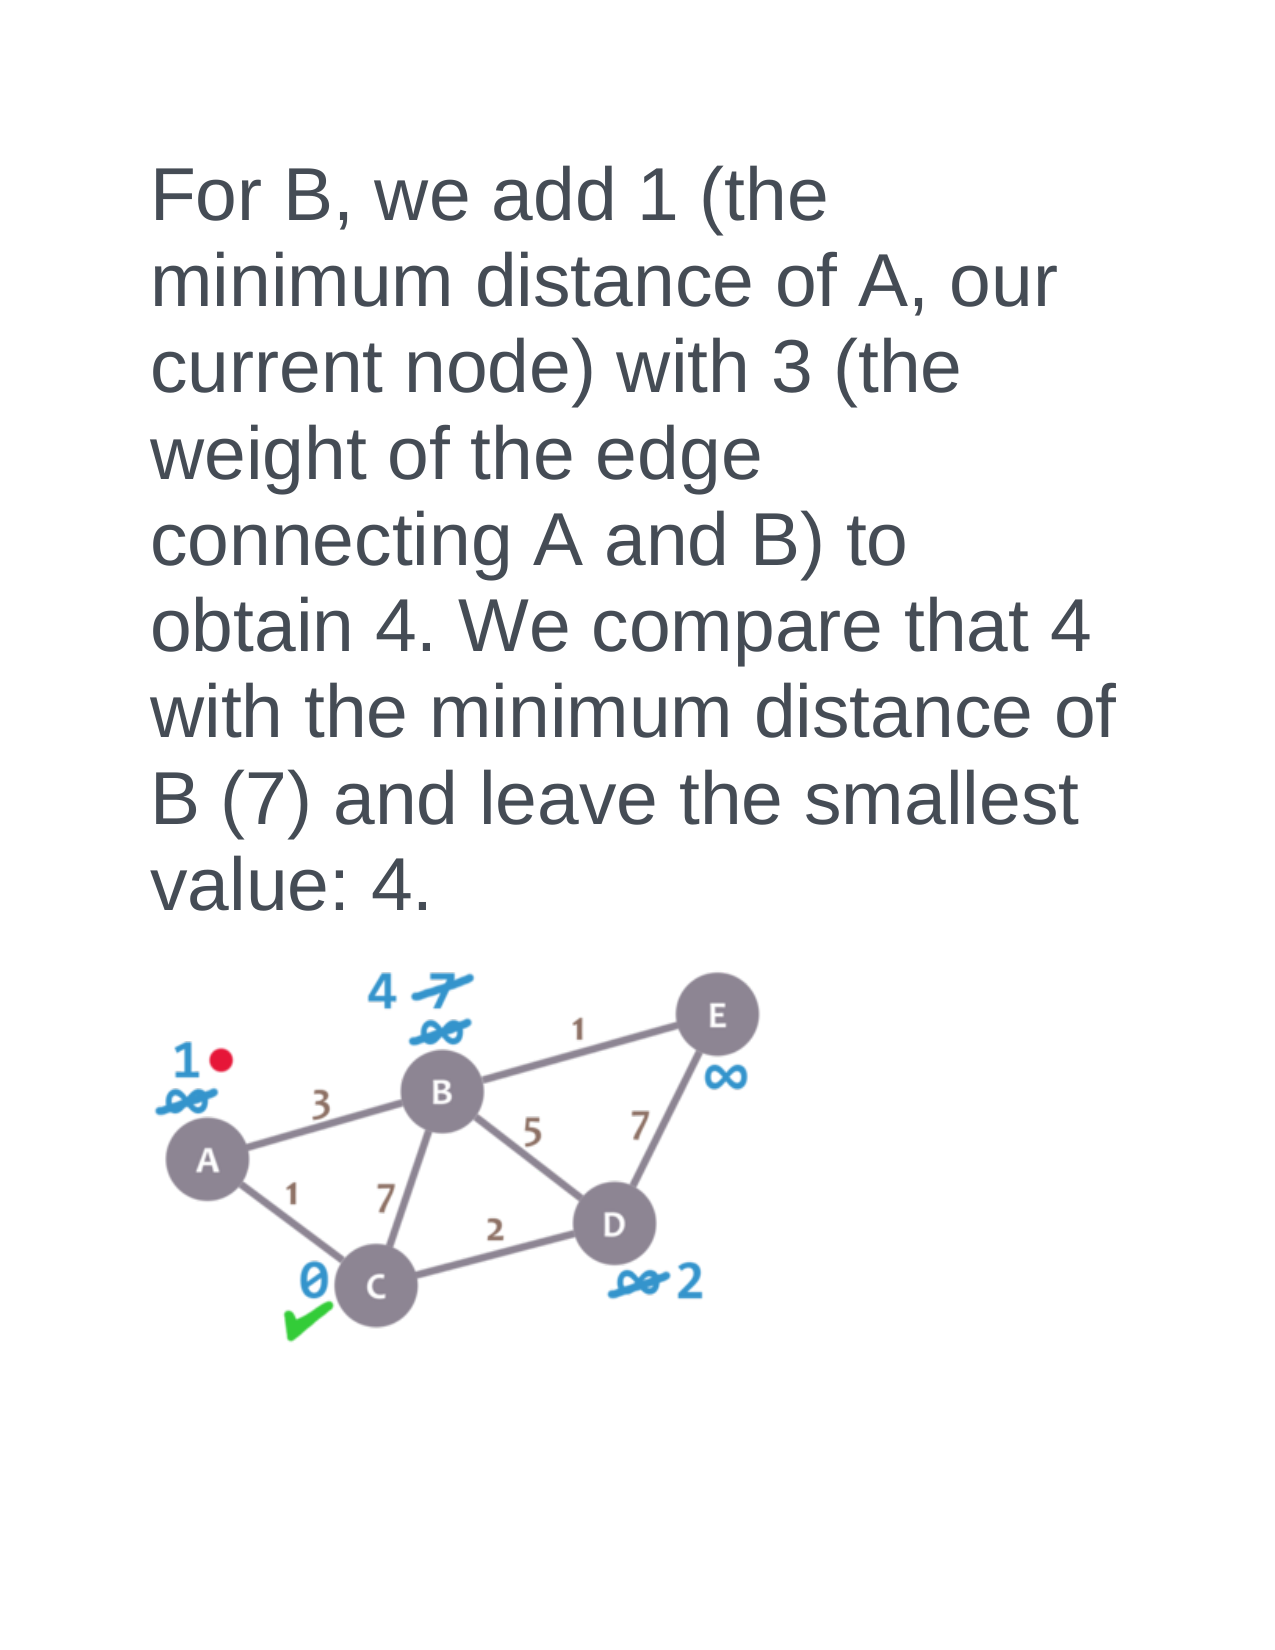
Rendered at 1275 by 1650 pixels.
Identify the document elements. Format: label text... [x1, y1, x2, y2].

picture [150, 957, 776, 1344]
text For B, we add 1 (the minimum distance of A, our current node) with 3 (the weight of the edge connecting A and B) to obtain 4. We compare that 4 with the minimum distance of B (7) and leave the smallest value: 4. [150, 150, 1125, 926]
